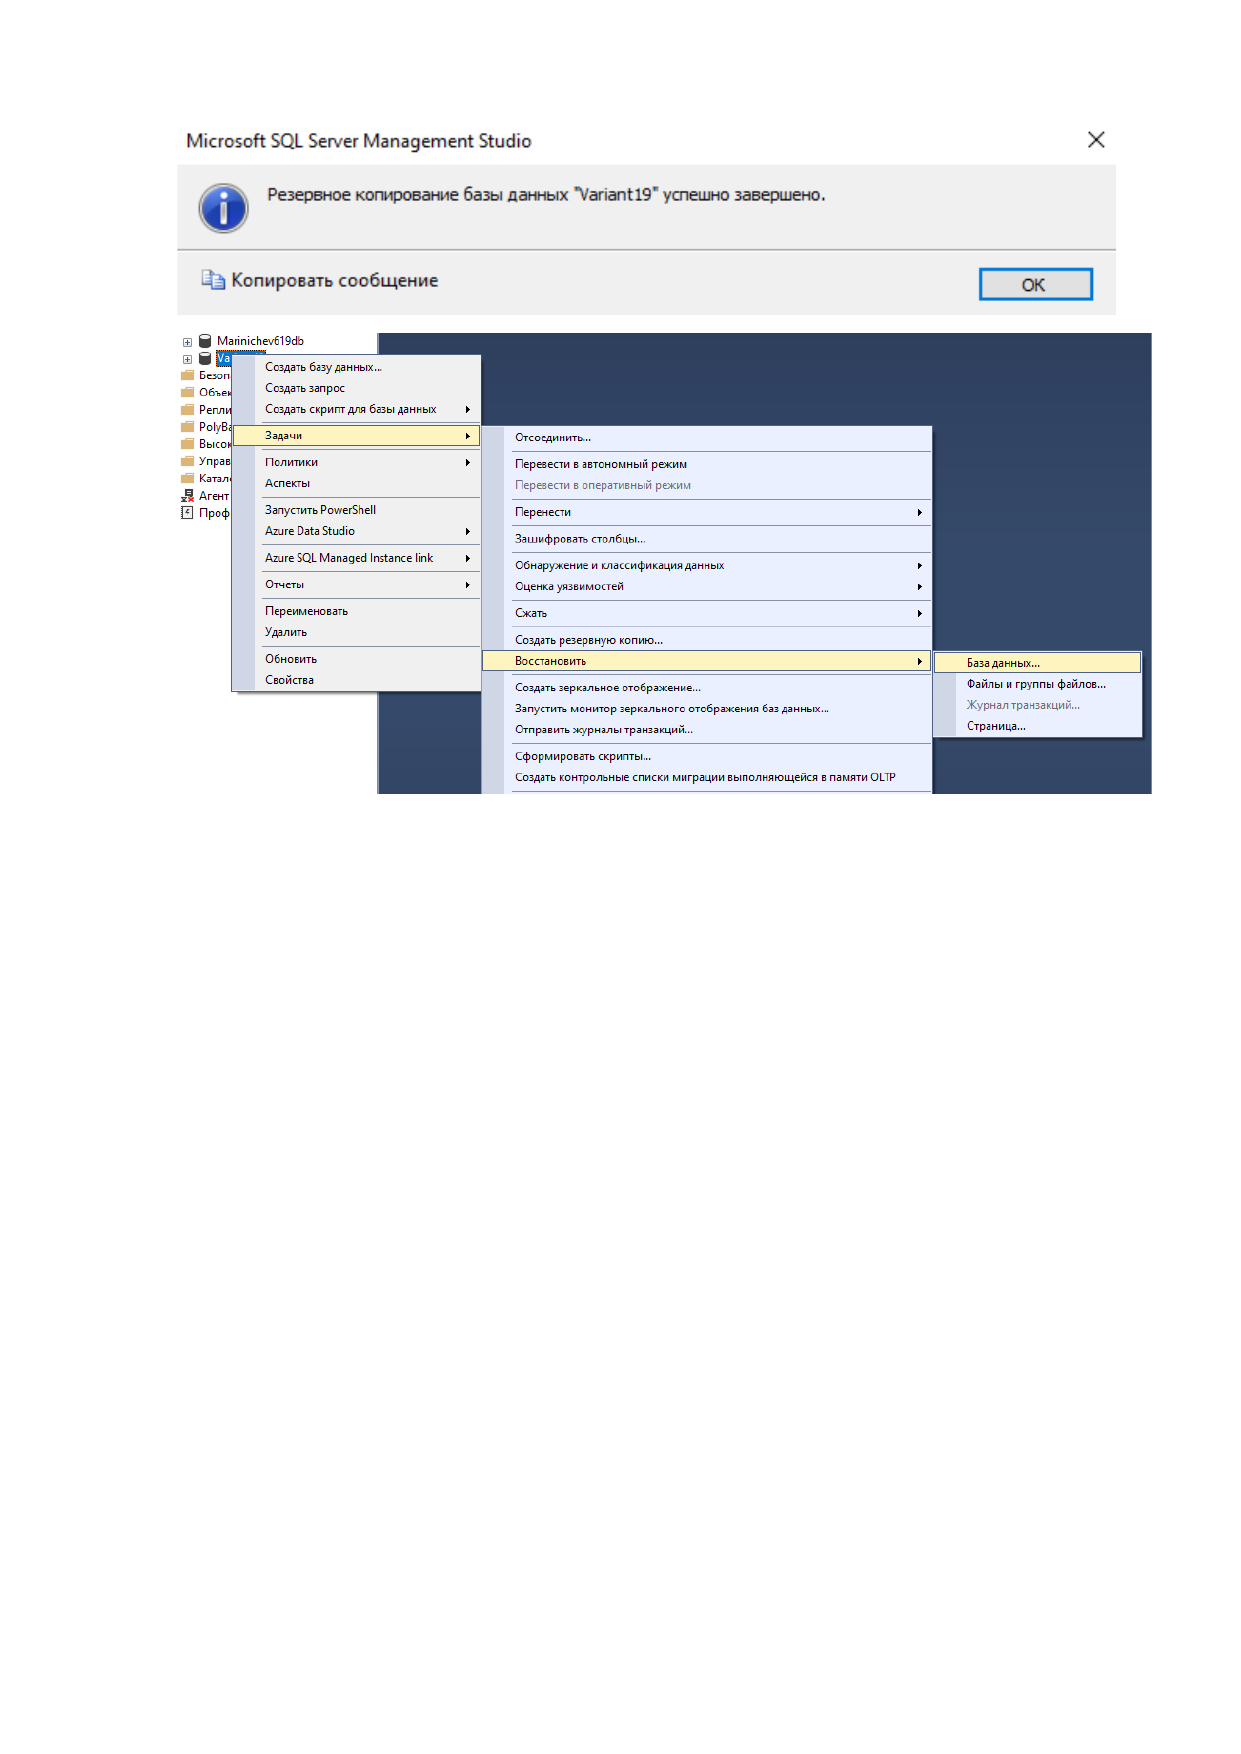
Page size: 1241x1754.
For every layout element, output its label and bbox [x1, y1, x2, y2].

picture [177, 118, 1117, 315]
picture [177, 333, 1152, 794]
